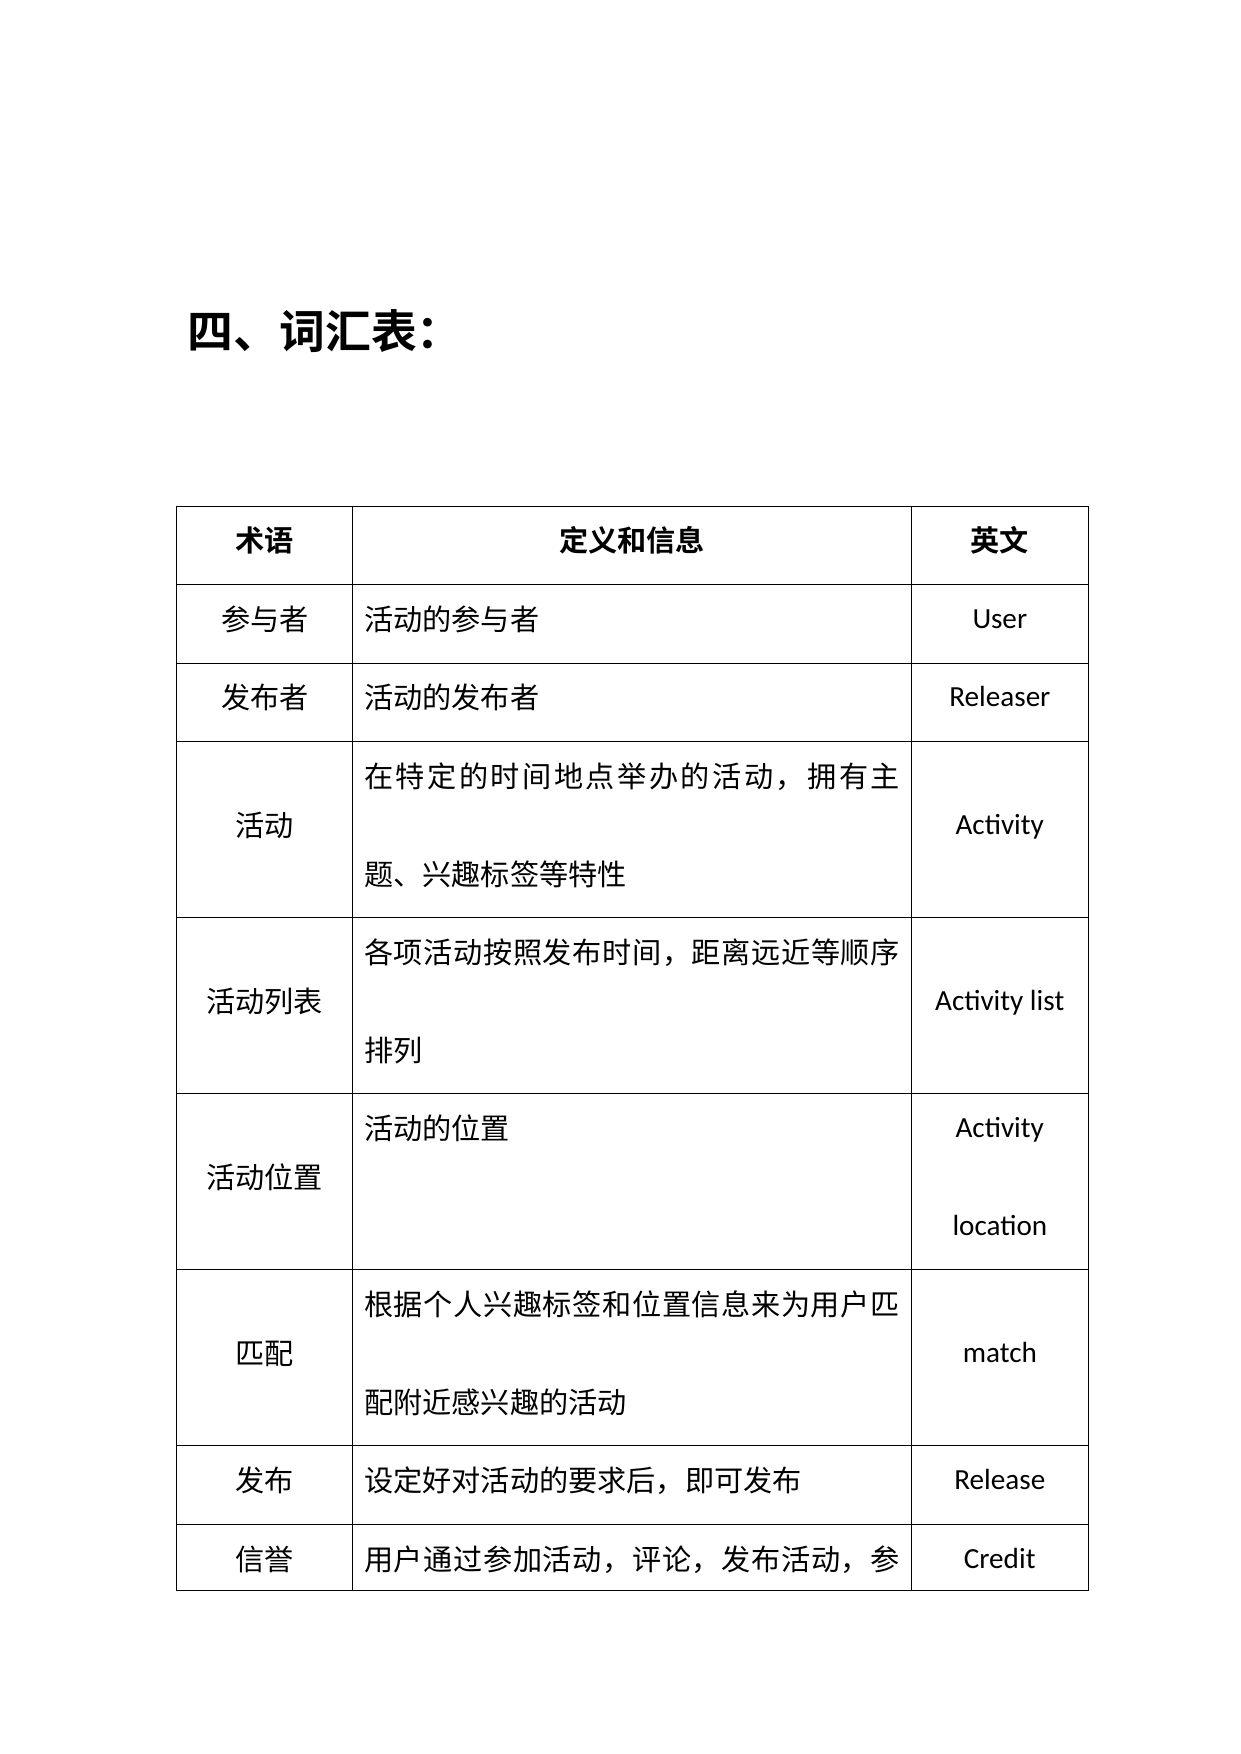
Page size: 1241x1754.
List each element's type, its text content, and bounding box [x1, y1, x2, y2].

table_cell 活动的参与者 [353, 585, 911, 663]
table_cell Activity [912, 742, 1088, 917]
table_cell User [912, 585, 1088, 663]
subtitle 四、词汇表： [187, 280, 1053, 378]
table_cell 活动列表 [177, 918, 352, 1093]
table_cell Activity location [912, 1094, 1088, 1269]
table_cell 活动 [177, 742, 352, 917]
table_cell 参与者 [177, 585, 352, 663]
table_cell 发布 [177, 1446, 352, 1524]
table_cell Activity list [912, 918, 1088, 1093]
table_header 定义和信息 [353, 507, 911, 584]
table_header 术语 [177, 507, 352, 584]
table_cell 根据个人兴趣标签和位置信息来为用户匹配附近感兴趣的活动 [353, 1270, 911, 1445]
table_cell 信誉 [177, 1525, 352, 1590]
table_cell Releaser [912, 664, 1088, 741]
table_header 英文 [912, 507, 1088, 584]
table_cell 在特定的时间地点举办的活动，拥有主题、兴趣标签等特性 [353, 742, 911, 917]
table_cell Credit [912, 1525, 1088, 1590]
table_cell 匹配 [177, 1270, 352, 1445]
table_cell Release [912, 1446, 1088, 1524]
table_cell 发布者 [177, 664, 352, 741]
table_cell 活动的位置 [353, 1094, 911, 1269]
table_cell match [912, 1270, 1088, 1445]
table_cell 活动的发布者 [353, 664, 911, 741]
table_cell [353, 1525, 911, 1590]
table_cell 活动位置 [177, 1094, 352, 1269]
table_cell 设定好对活动的要求后，即可发布 [353, 1446, 911, 1524]
table_cell 各项活动按照发布时间，距离远近等顺序排列 [353, 918, 911, 1093]
